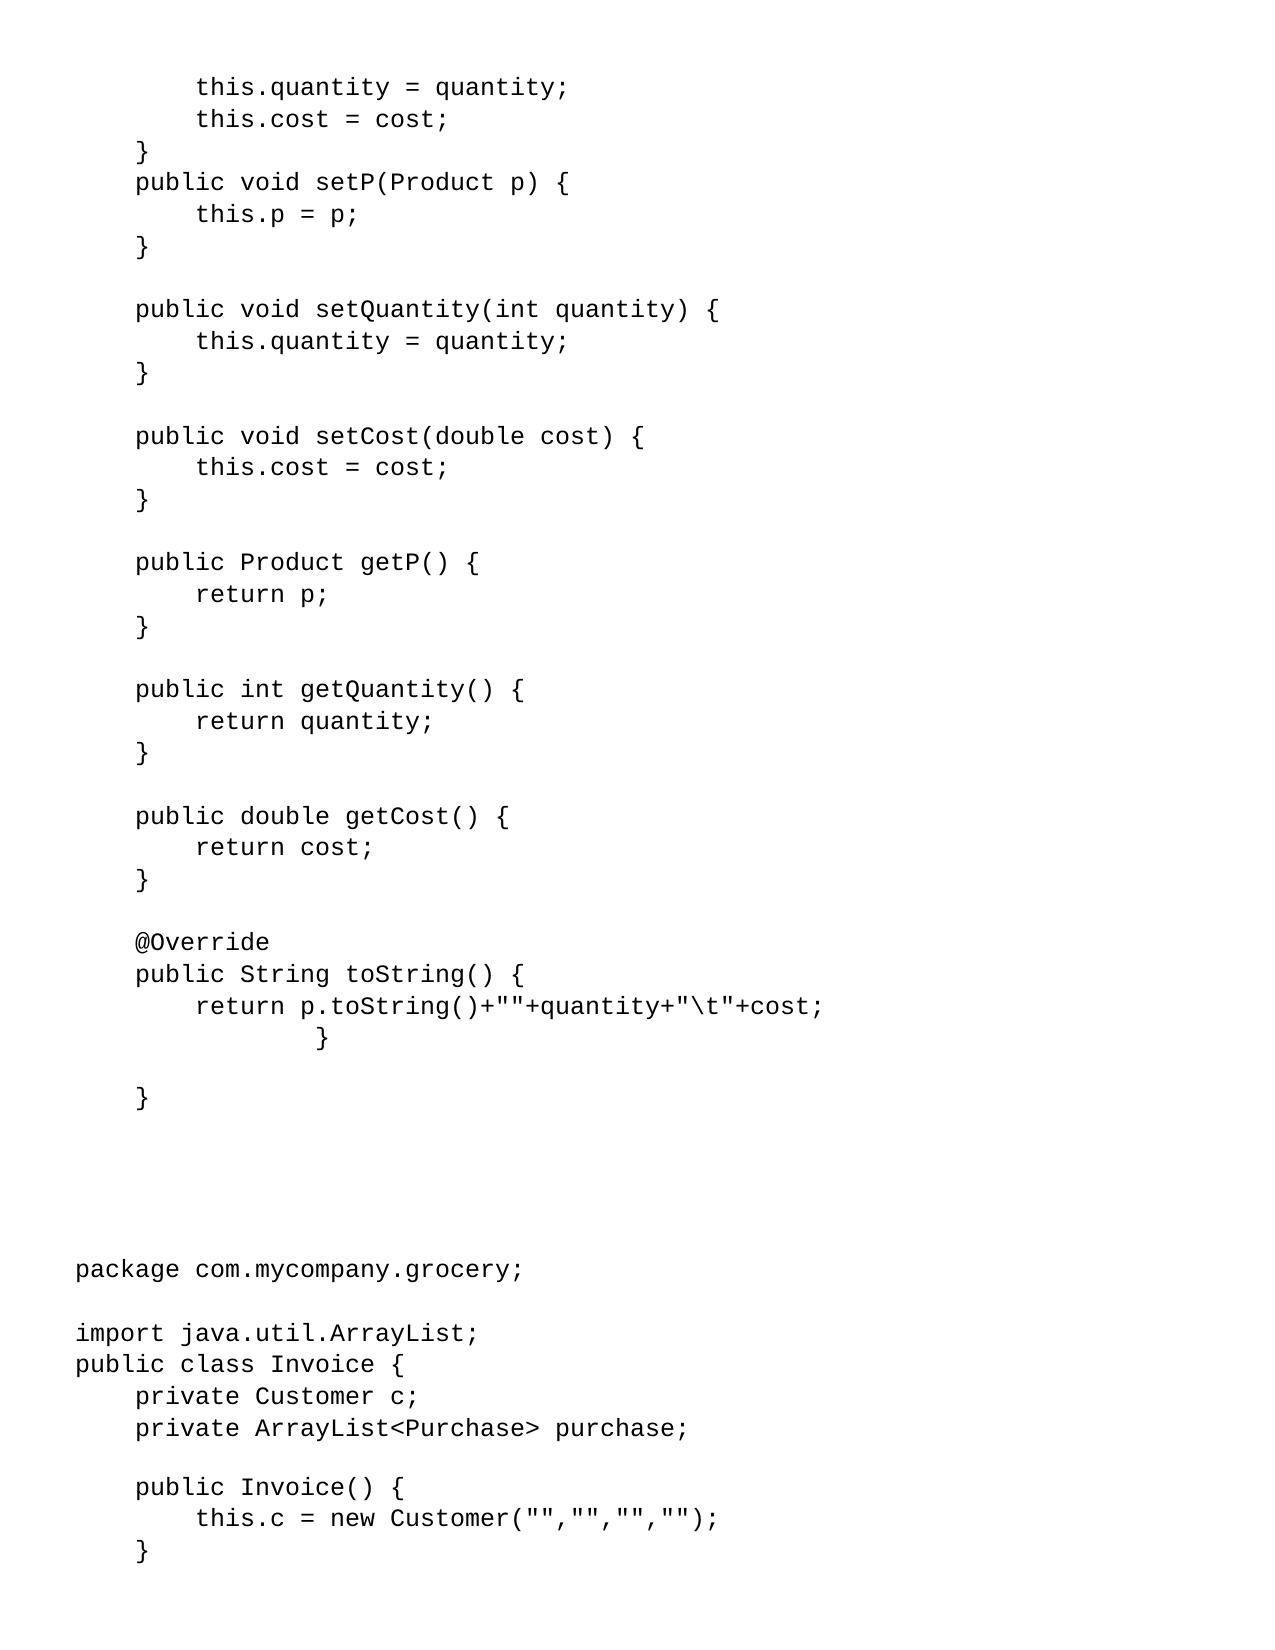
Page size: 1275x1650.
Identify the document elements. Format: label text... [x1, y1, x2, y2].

text public int getQuantity() { [75, 677, 1200, 705]
text } [75, 1025, 1200, 1053]
text import java.util.ArrayList; [75, 1320, 1200, 1349]
text } [75, 867, 1200, 895]
text package com.mycompany.grocery; [75, 1257, 1200, 1285]
text } [75, 740, 1200, 768]
text public void setP(Product p) { [75, 170, 1200, 198]
text public String toString() { [75, 962, 1200, 990]
text } [75, 487, 1200, 515]
text public double getCost() { [75, 803, 1200, 832]
text } [75, 613, 1200, 642]
text private Customer c; [75, 1384, 1200, 1412]
text } [75, 138, 1200, 167]
text } [75, 1084, 1200, 1112]
text this.cost = cost; [75, 455, 1200, 483]
text public class Invoice { [75, 1352, 1200, 1380]
text this.quantity = quantity; [75, 328, 1200, 357]
text return cost; [75, 835, 1200, 863]
text public Invoice() { [75, 1474, 1200, 1503]
text private ArrayList<Purchase> purchase; [75, 1415, 1200, 1444]
text } [75, 233, 1200, 262]
text this.p = p; [75, 202, 1200, 230]
text return quantity; [75, 708, 1200, 737]
text public Product getP() { [75, 550, 1200, 578]
text this.quantity = quantity; [75, 75, 1200, 103]
text } [75, 360, 1200, 388]
text return p; [75, 582, 1200, 610]
text public void setQuantity(int quantity) { [75, 297, 1200, 325]
text @Override [75, 930, 1200, 958]
text this.cost = cost; [75, 107, 1200, 135]
text public void setCost(double cost) { [75, 423, 1200, 452]
text } [75, 1538, 1200, 1566]
text return p.toString()+""+quantity+"\t"+cost; [75, 993, 1200, 1022]
text this.c = new Customer("","","",""); [75, 1506, 1200, 1534]
